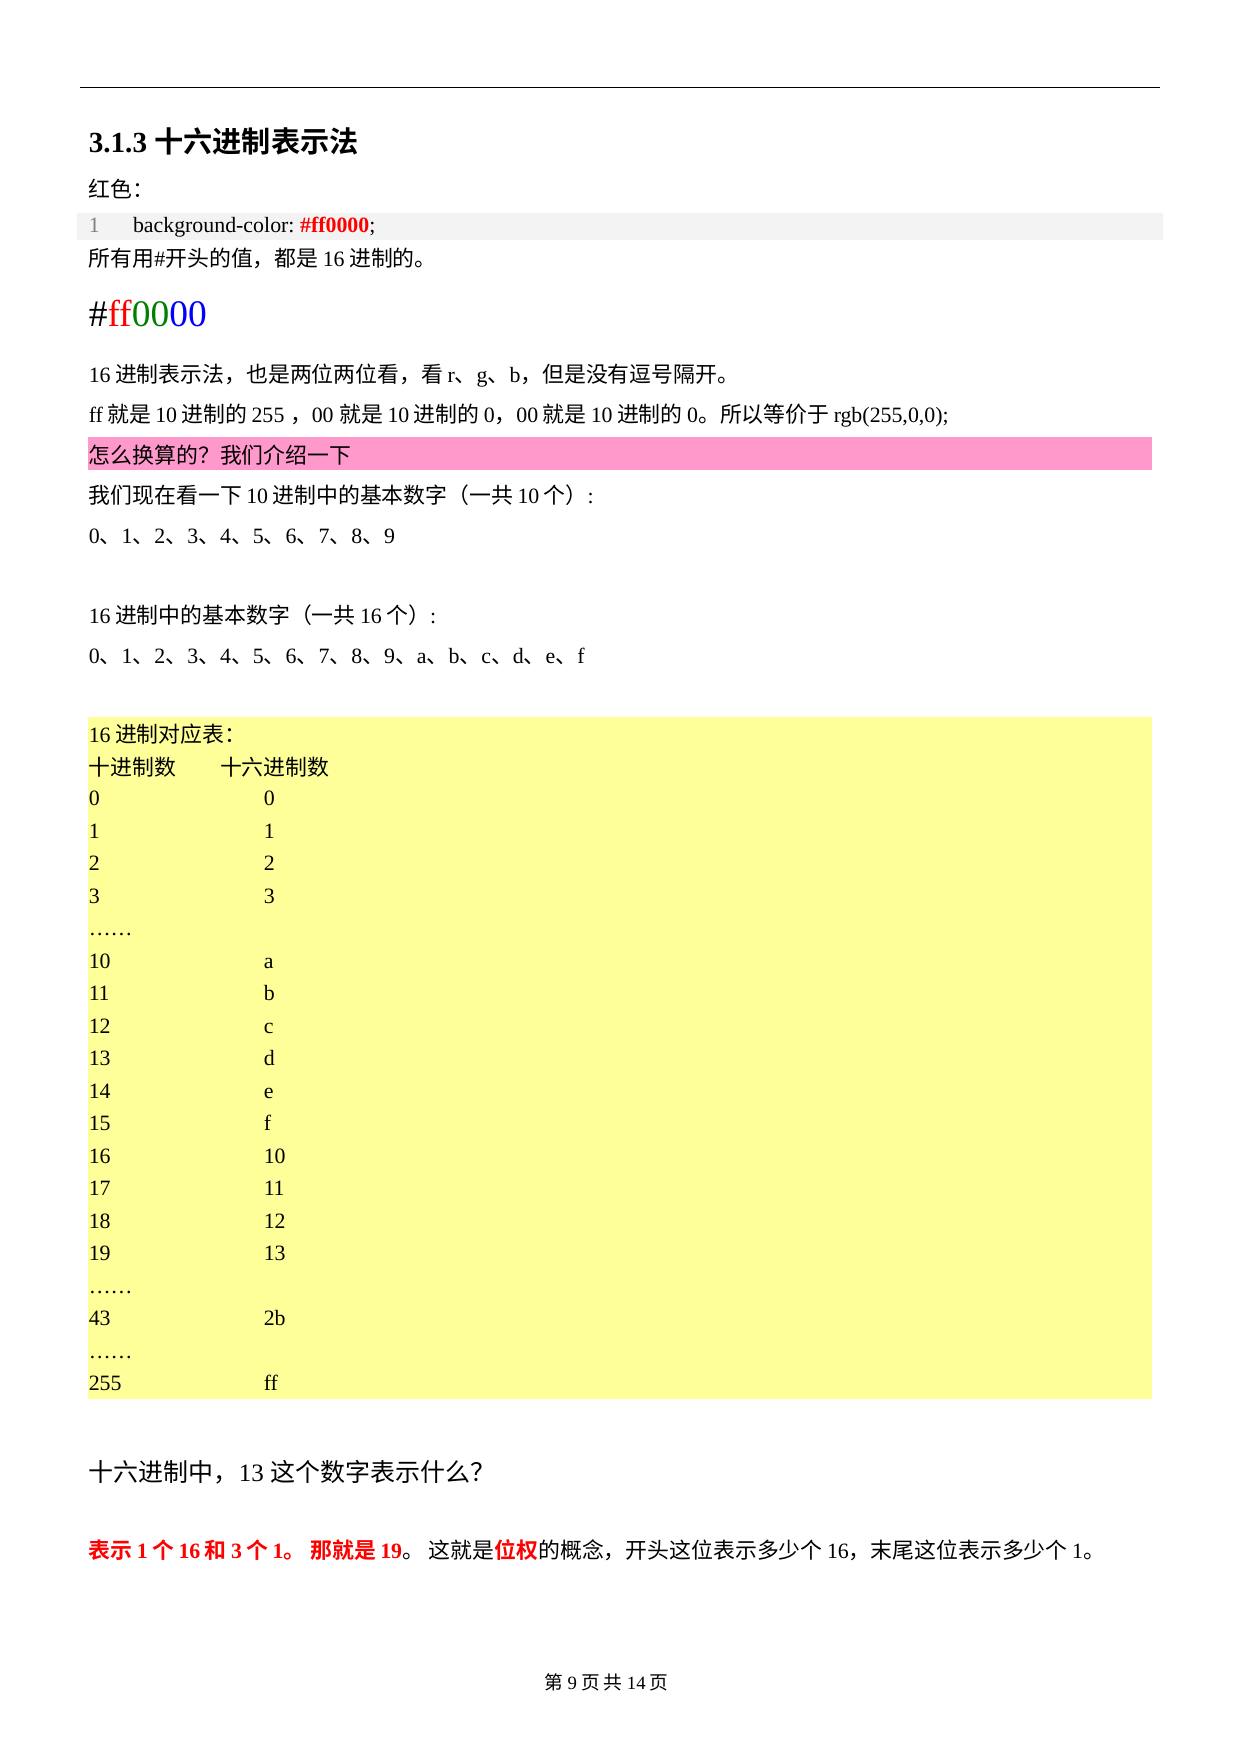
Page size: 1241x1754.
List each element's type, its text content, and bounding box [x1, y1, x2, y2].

text 1 1 [88, 814, 1152, 847]
text 15 f [88, 1107, 1152, 1139]
text 表示1个16和3个1。 那就是19。 这就是位权的概念，开头这位表示多少个16，末尾这位表示多少个1。 [88, 1512, 1152, 1577]
text 255 ff [88, 1367, 1152, 1399]
subtitle 3.1.3 十六进制表示法 [88, 107, 1152, 172]
text 19 13 [88, 1237, 1152, 1269]
text …… [88, 1334, 1152, 1367]
text #ff0000 [88, 281, 1152, 346]
text 0、1、2、3、4、5、6、7、8、9 [88, 518, 1152, 551]
text 红色： [88, 172, 1152, 204]
text 16进制对应表： [88, 717, 1152, 749]
text 14 e [88, 1074, 1152, 1107]
text …… [88, 1269, 1152, 1302]
text ff就是10进制的255 ，00 就是10进制的0，00就是10进制的0。所以等价于rgb(255,0,0); [88, 397, 1152, 429]
text 11 b [88, 977, 1152, 1009]
text 我们现在看一下10进制中的基本数字（一共10个）: [88, 478, 1152, 510]
text 18 12 [88, 1204, 1152, 1237]
text 13 d [88, 1042, 1152, 1074]
text 12 c [88, 1009, 1152, 1042]
table_header background-color: #ff0000; [77, 213, 1163, 240]
text 2 2 [88, 847, 1152, 879]
text 十进制数 十六进制数 [88, 749, 1152, 782]
text 16 10 [88, 1139, 1152, 1172]
text 3 3 [88, 879, 1152, 912]
text 16进制表示法，也是两位两位看，看r、g、b，但是没有逗号隔开。 [88, 356, 1152, 389]
text 10 a [88, 944, 1152, 977]
text 所有用#开头的值，都是16进制的。 [88, 240, 1152, 273]
text 43 2b [88, 1302, 1152, 1334]
text 0、1、2、3、4、5、6、7、8、9、a、b、c、d、e、f [88, 638, 1152, 670]
text 十六进制中，13 这个数字表示什么？ [88, 1438, 1152, 1503]
text 16进制中的基本数字（一共16个）: [88, 597, 1152, 630]
text 怎么换算的？我们介绍一下 [88, 437, 1152, 470]
text 17 11 [88, 1172, 1152, 1204]
text 0 0 [88, 782, 1152, 814]
text …… [88, 912, 1152, 944]
